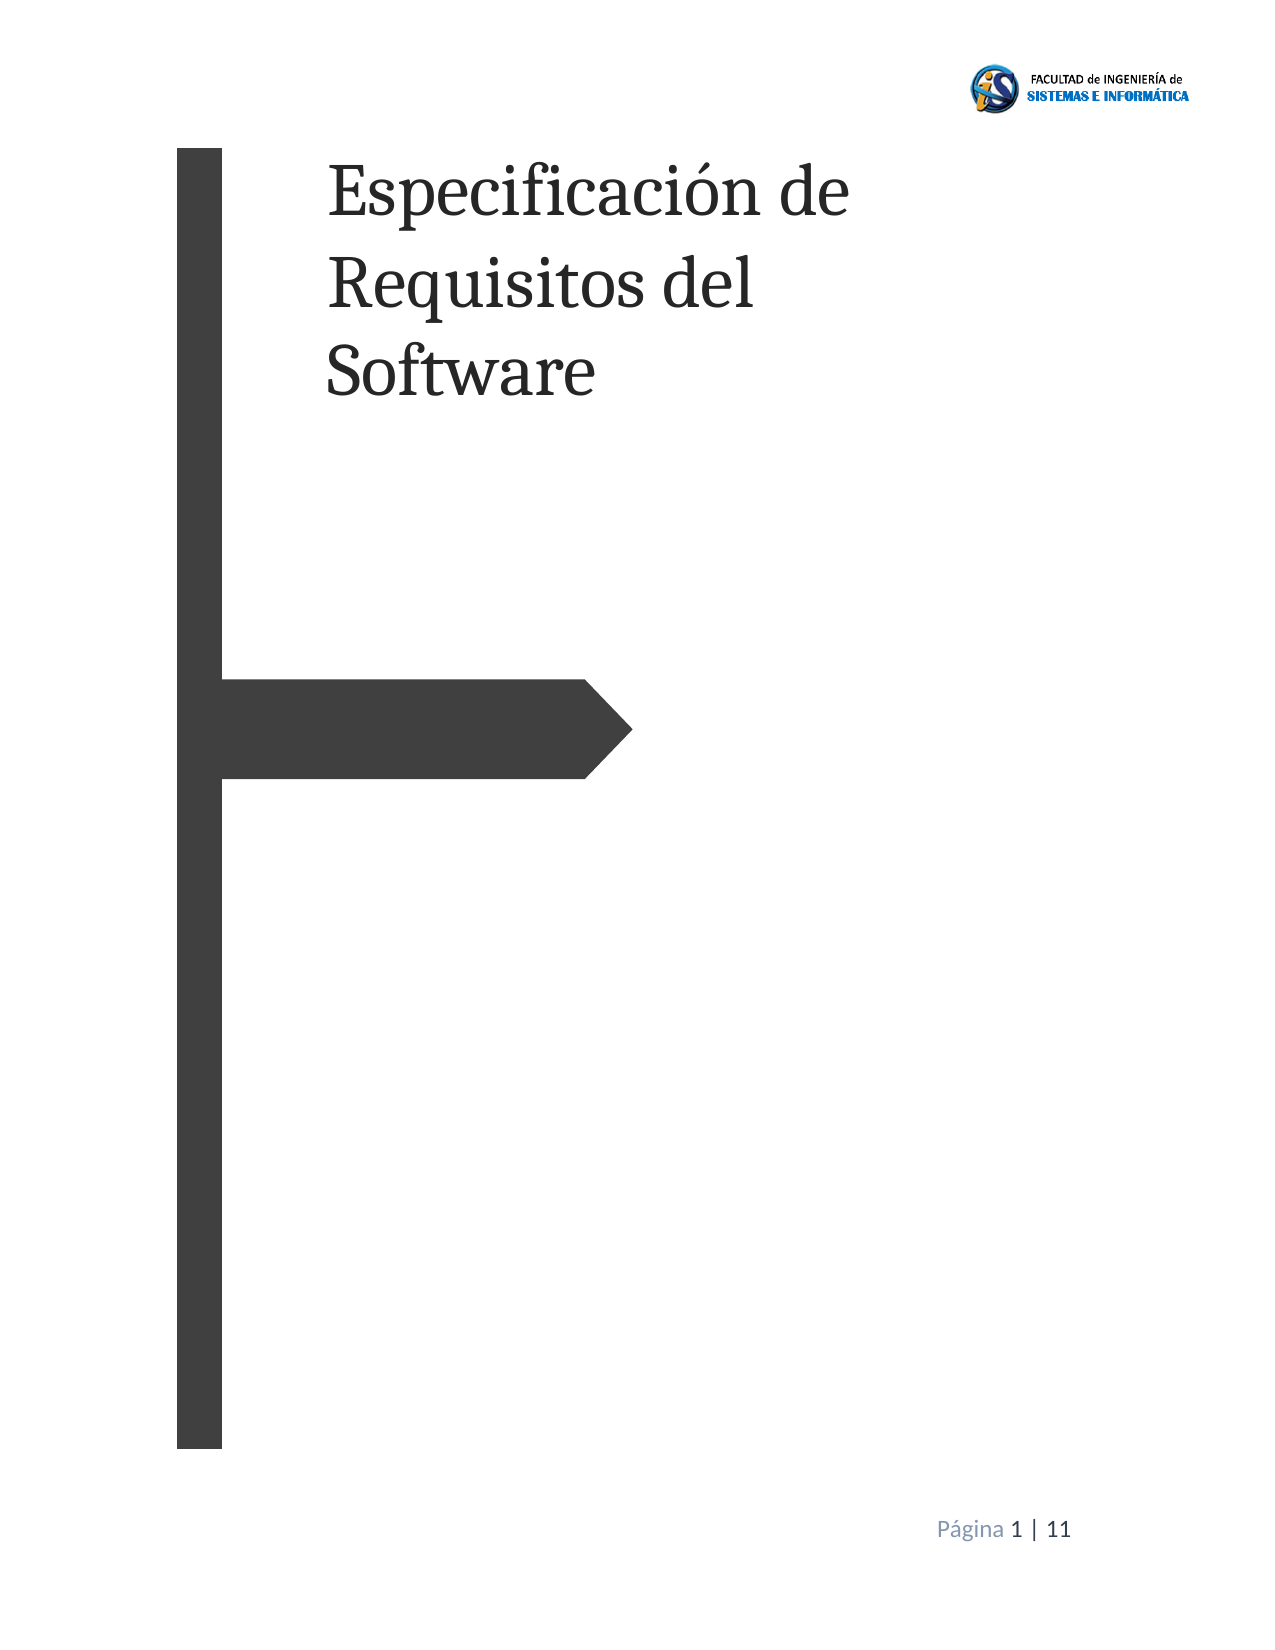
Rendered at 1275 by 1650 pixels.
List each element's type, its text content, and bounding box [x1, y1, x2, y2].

text Requisitos del [327, 239, 1098, 326]
text Software [327, 328, 1098, 414]
text Especificación de [253, 148, 1098, 234]
picture [969, 61, 1197, 115]
